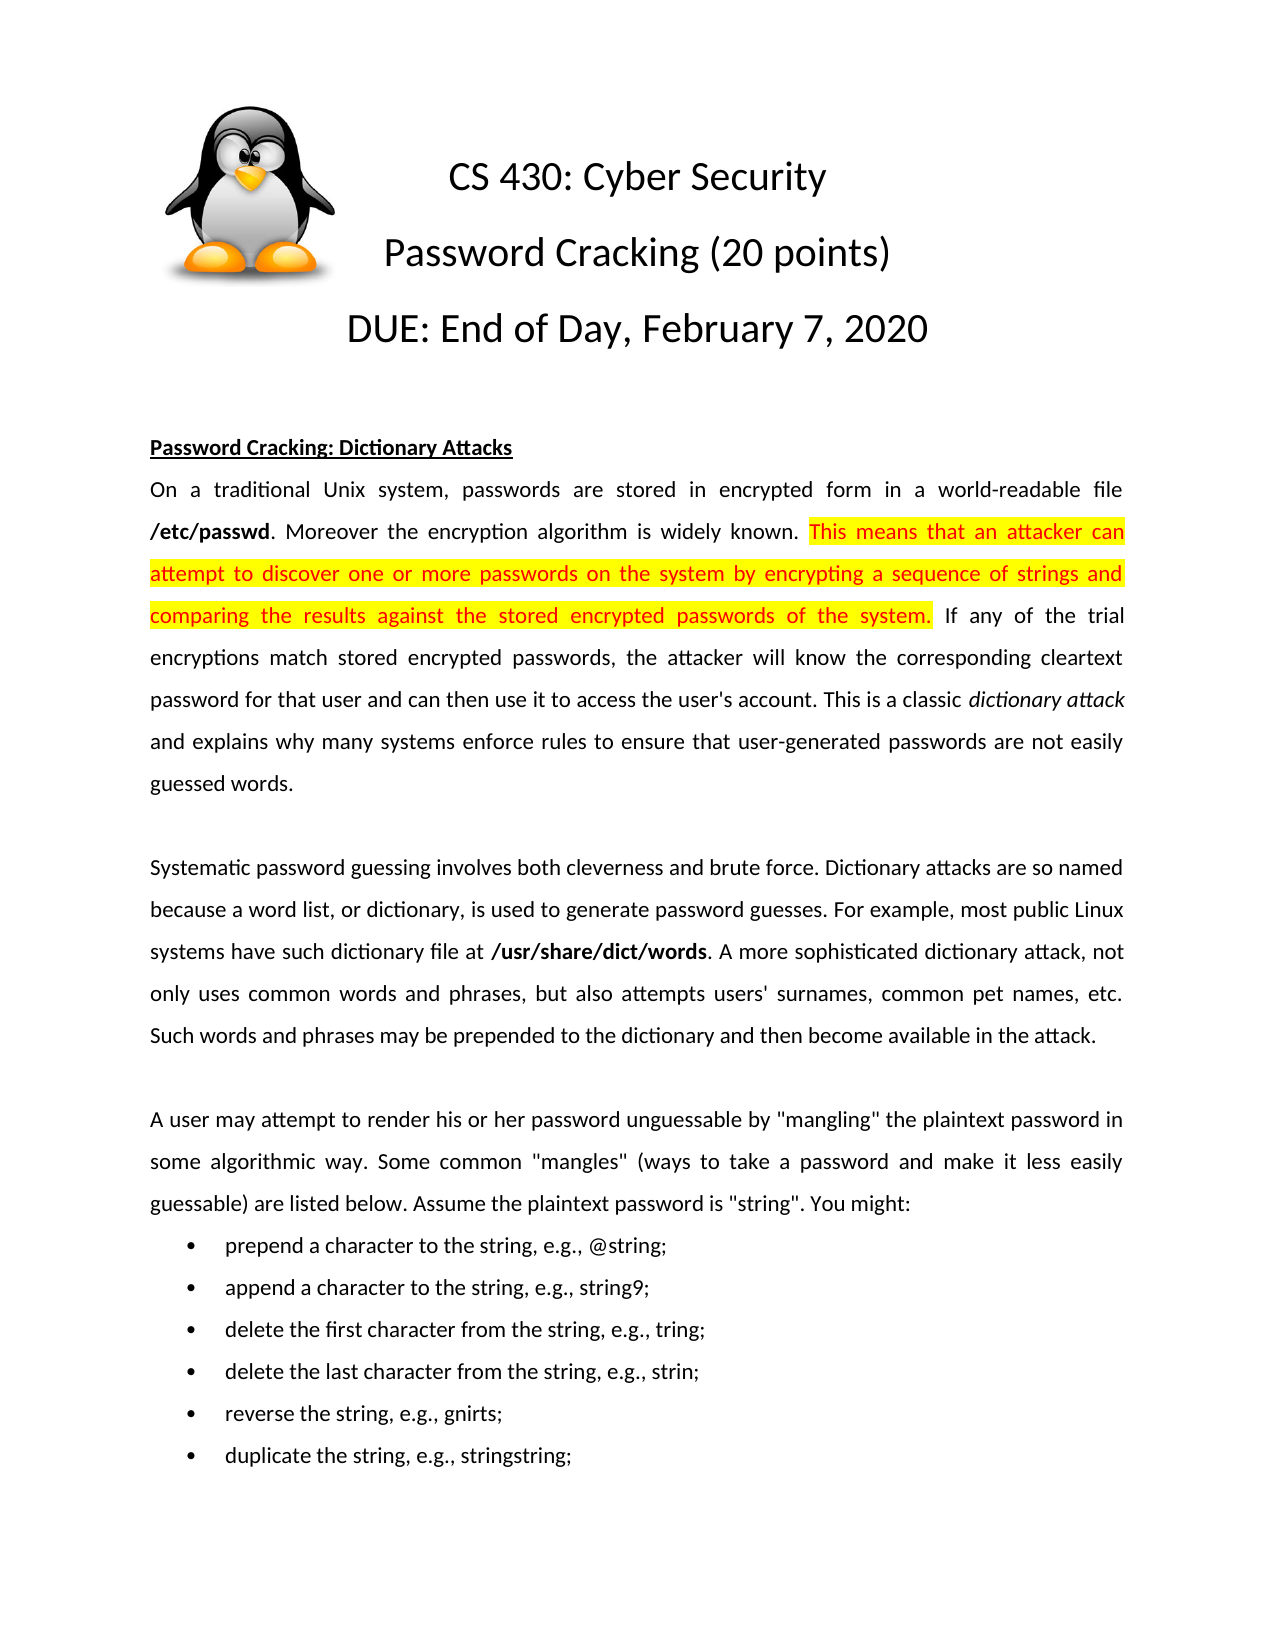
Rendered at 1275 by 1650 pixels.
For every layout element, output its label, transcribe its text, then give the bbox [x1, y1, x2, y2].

text On a traditional Unix system, passwords are stored in encrypted form in a world-readable file /etc/passwd. Moreover the encryption algorithm is widely known. This means that an attacker can attempt to discover one or more passwords on the system by encrypting a sequence of strings and comparing the results against the stored encrypted passwords of the system. If any of the trial encryptions match stored encrypted passwords, the attacker will know the corresponding cleartext password for that user and can then use it to access the user's account. This is a classic dictionary attack and explains why many systems enforce rules to ensure that user-generated passwords are not easily guessed words. [150, 587, 1125, 797]
list delete the last character from the string, e.g., strin; [187, 1357, 1125, 1385]
text A user may attempt to render his or her password unguessable by "mangling" the plaintext password in some algorithmic way. Some common "mangles" (ways to take a password and make it less easily guessable) are listed below. Assume the plaintext password is "string". You might: [150, 1105, 1125, 1217]
text DUE: End of Day, February 7, 2020 [150, 302, 1125, 353]
list delete the first character from the string, e.g., tring; [187, 1315, 1125, 1343]
text Password Cracking (20 points) [150, 226, 1125, 277]
list append a character to the string, e.g., string9; [187, 1273, 1125, 1301]
text Password Cracking: Dictionary Attacks [150, 433, 1125, 461]
list duplicate the string, e.g., stringstring; [187, 1441, 1125, 1469]
text On a traditional Unix system, passwords are stored in encrypted form in a world-readable file /etc/passwd. Moreover the encryption algorithm is widely known. This means that an attacker can attempt to discover one or more passwords on the system by encrypting a sequence of strings and comparing the results against the stored encrypted passwords of the system. If any of the trial encryptions match stored encrypted passwords, the attacker will know the corresponding cleartext password for that user and can then use it to access the user's account. This is a classic dictionary attack and explains why many systems enforce rules to ensure that user-generated passwords are not easily guessed words. [150, 475, 1125, 559]
list prepend a character to the string, e.g., @string; [187, 1231, 1125, 1259]
text CS 430: Cyber Security [150, 150, 1125, 201]
text Systematic password guessing involves both cleverness and brute force. Dictionary attacks are so named because a word list, or dictionary, is used to generate password guesses. For example, most public Linux systems have such dictionary file at /usr/share/dict/words. A more sophisticated dictionary attack, not only uses common words and phrases, but also attempts users' surnames, common pet names, etc. Such words and phrases may be prepended to the dictionary and then become available in the attack. [150, 853, 1125, 1049]
list reverse the string, e.g., gnirts; [187, 1399, 1125, 1427]
picture [113, 91, 385, 293]
